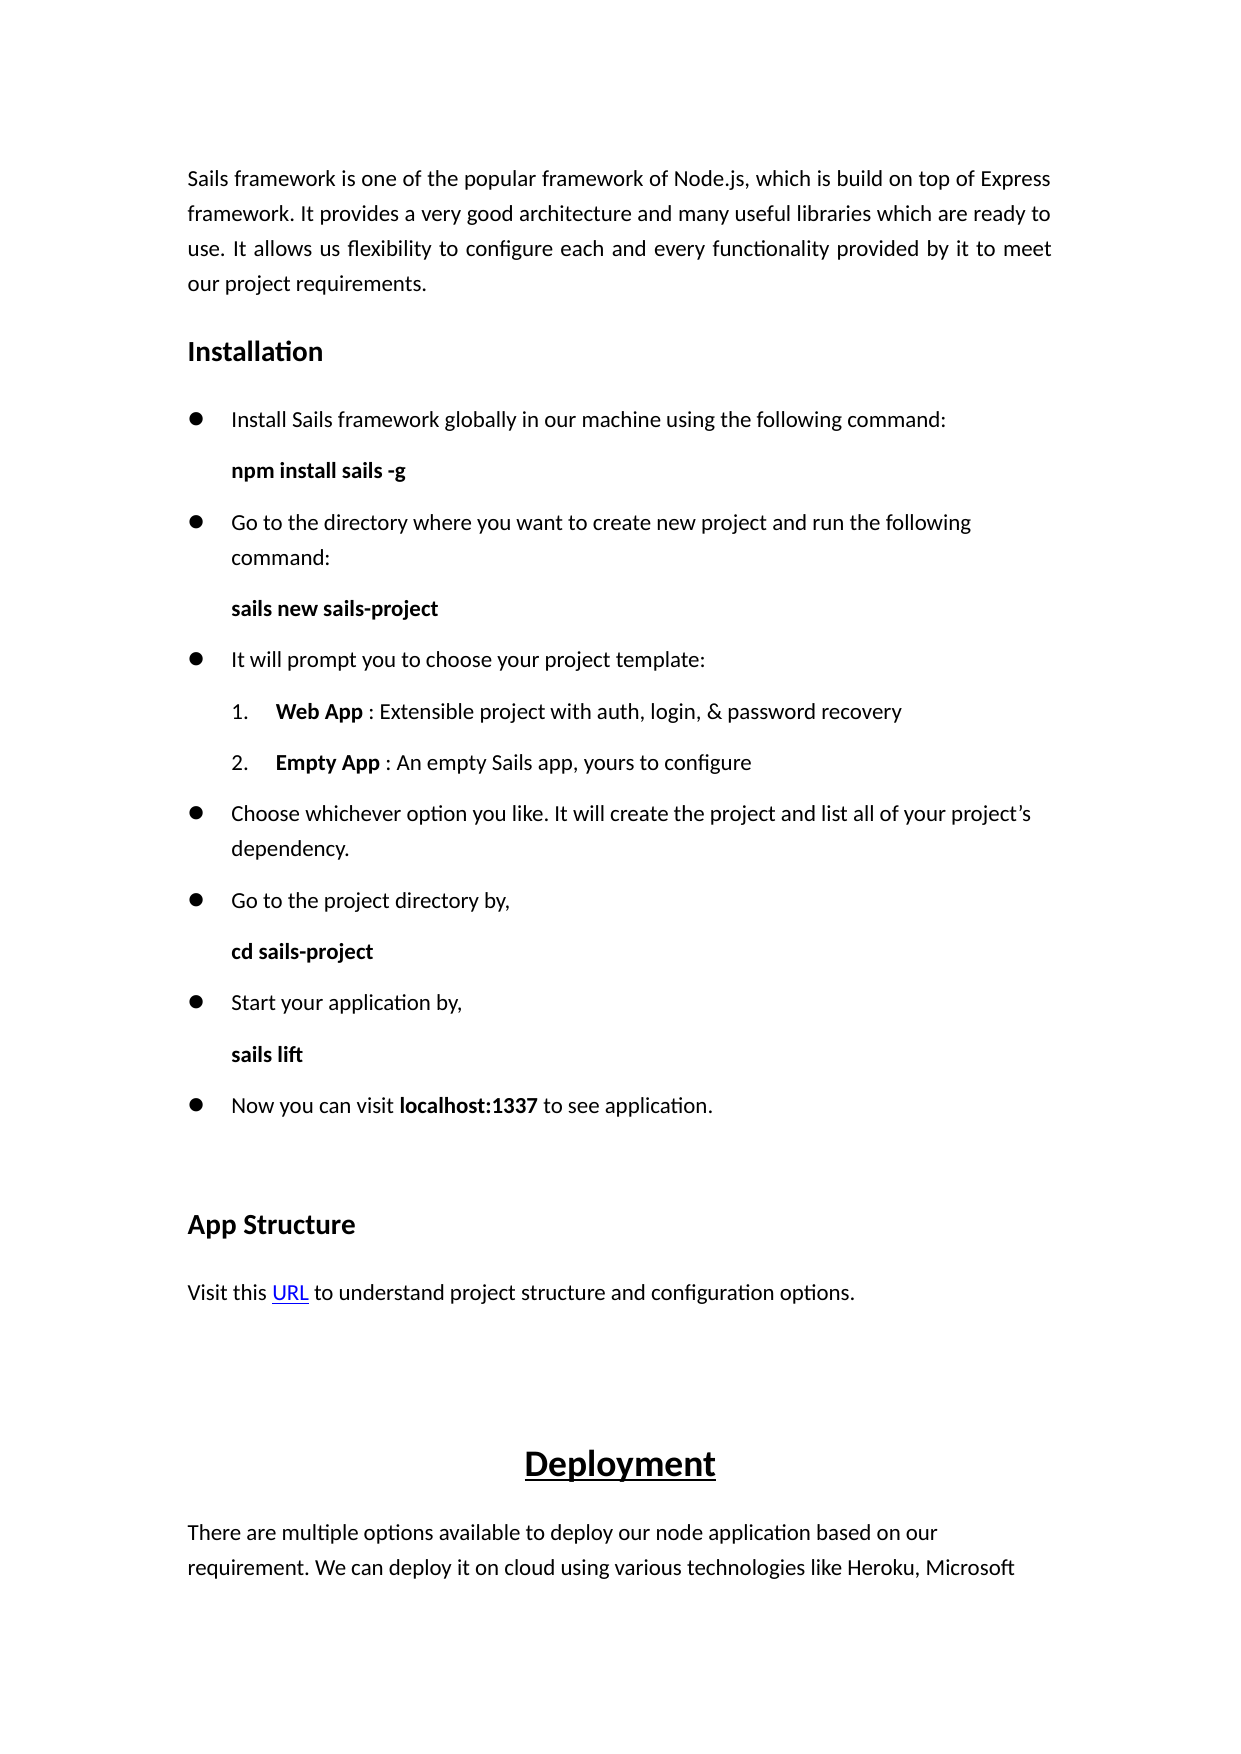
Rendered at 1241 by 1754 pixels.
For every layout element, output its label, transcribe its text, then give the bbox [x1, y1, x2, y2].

list Install Sails framework globally in our machine using the following command: [187, 403, 1053, 435]
list Web App : Extensible project with auth, login, & password recovery [231, 694, 1053, 727]
list sails lift [187, 1038, 1053, 1070]
list It will prompt you to choose your project template: [187, 643, 1053, 676]
text App Structure [187, 1192, 1053, 1257]
list Empty App : An empty Sails app, yours to configure [231, 746, 1053, 778]
text Deployment [187, 1430, 1053, 1495]
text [187, 1516, 1053, 1583]
list Go to the directory where you want to create new project and run the following command: [187, 506, 1053, 573]
text Visit this URL to understand project structure and configuration options. [187, 1276, 1053, 1309]
list npm install sails -g [187, 454, 1053, 487]
text sails new sails-project [187, 592, 1053, 624]
text Sails framework is one of the popular framework of Node.js, which is build on top of Express framework. It provides a very good architecture and many useful libraries which are ready to use. It allows us flexibility to configure each and every functionality provided by it to meet our project requirements. [187, 162, 1053, 299]
list Choose whichever option you like. It will create the project and list all of your project’s dependency. [187, 797, 1053, 865]
list Now you can visit localhost:1337 to see application. [187, 1089, 1053, 1122]
text Installation [187, 318, 1053, 383]
list Go to the project directory by, [187, 884, 1053, 916]
list Start your application by, [187, 986, 1053, 1019]
list cd sails-project [187, 935, 1053, 967]
